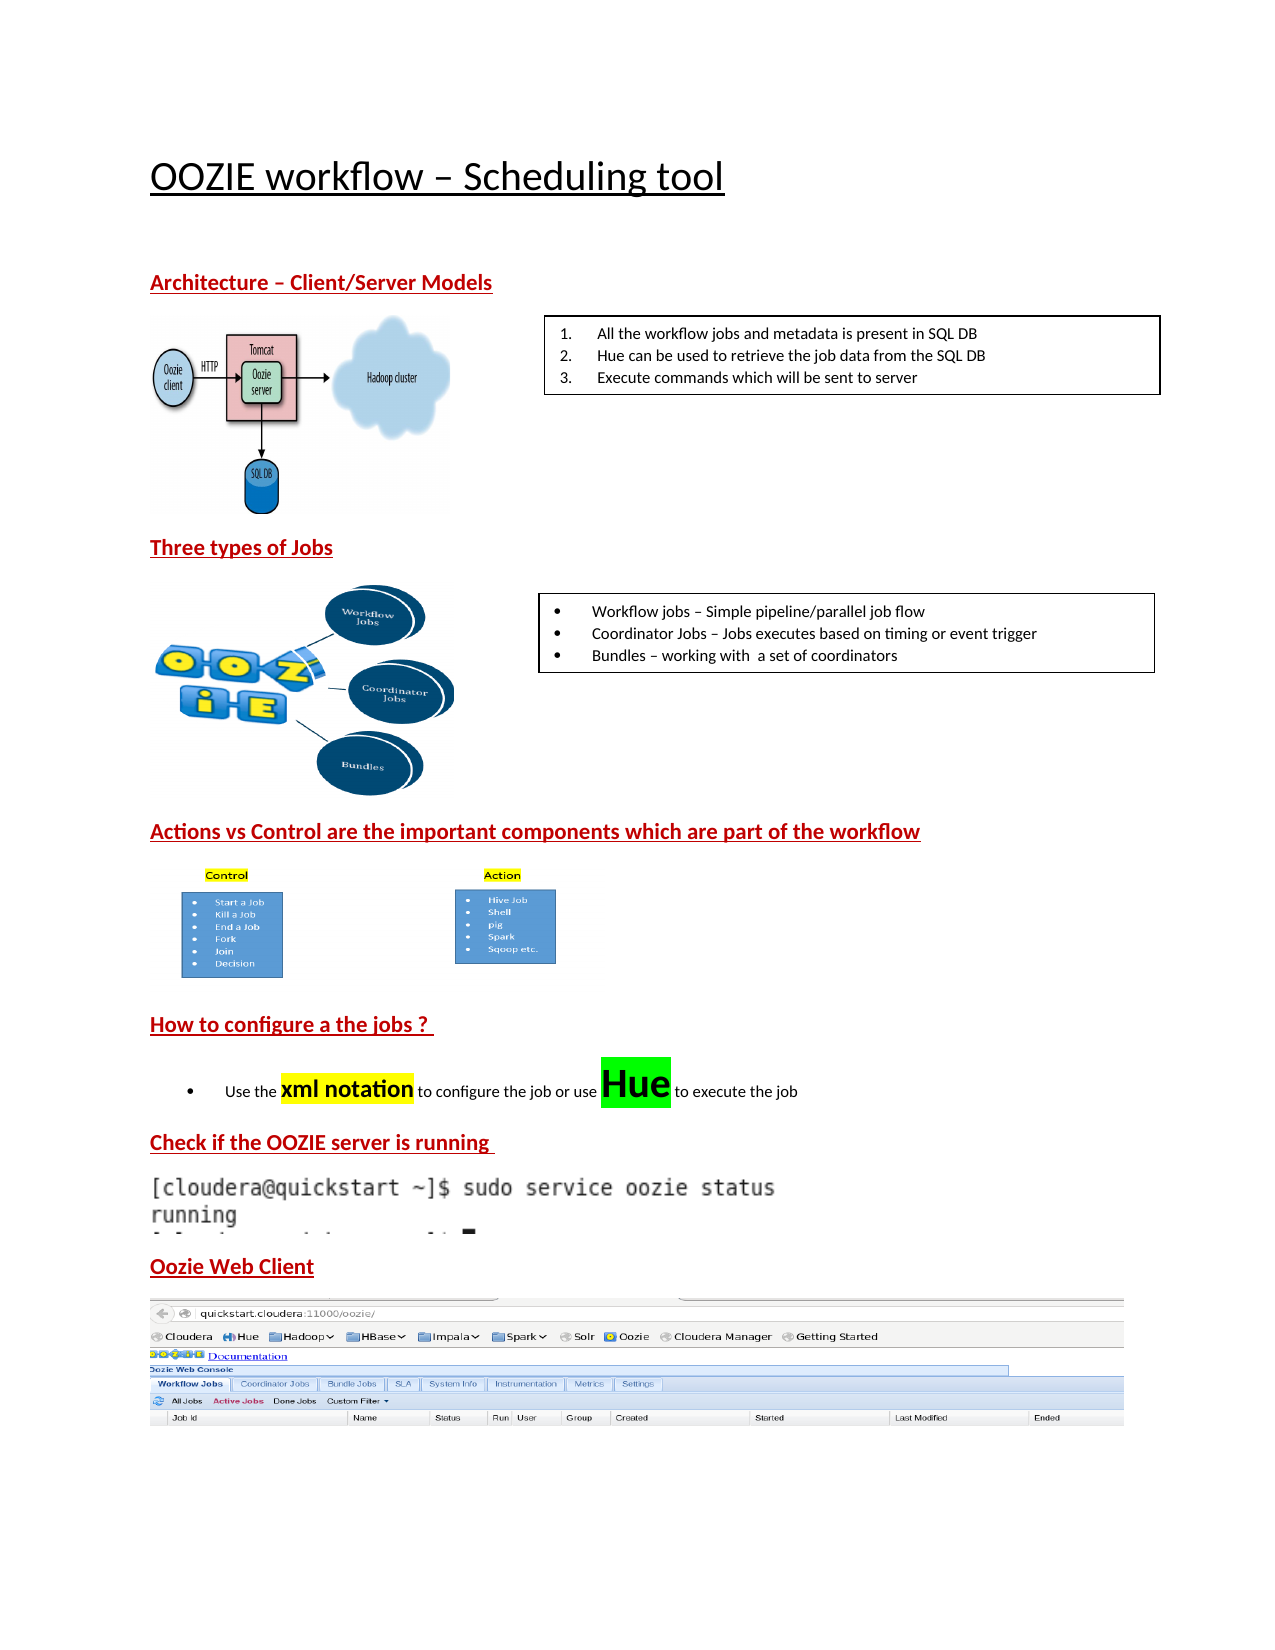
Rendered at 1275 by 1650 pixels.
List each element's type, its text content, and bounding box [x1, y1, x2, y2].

text Check if the OOZIE server is running [150, 1128, 1125, 1157]
text OOZIE workflow – Scheduling tool [150, 150, 1125, 201]
list Use the xml notation to configure the job or use Hue to execute the job [671, 1057, 1125, 1108]
picture [150, 1298, 1124, 1492]
picture [150, 315, 451, 514]
picture [150, 579, 454, 798]
text Actions vs Control are the important components which are part of the workflow [150, 817, 1125, 845]
text Architecture – Client/Server Models [150, 268, 1125, 296]
text How to configure a the jobs ? [150, 1010, 1125, 1038]
text Oozie Web Client [150, 1252, 1125, 1280]
list Use the xml notation to configure the job or use Hue to execute the job [187, 1057, 601, 1108]
text Three types of Jobs [150, 533, 1125, 561]
picture [150, 863, 606, 992]
picture [150, 1175, 814, 1234]
